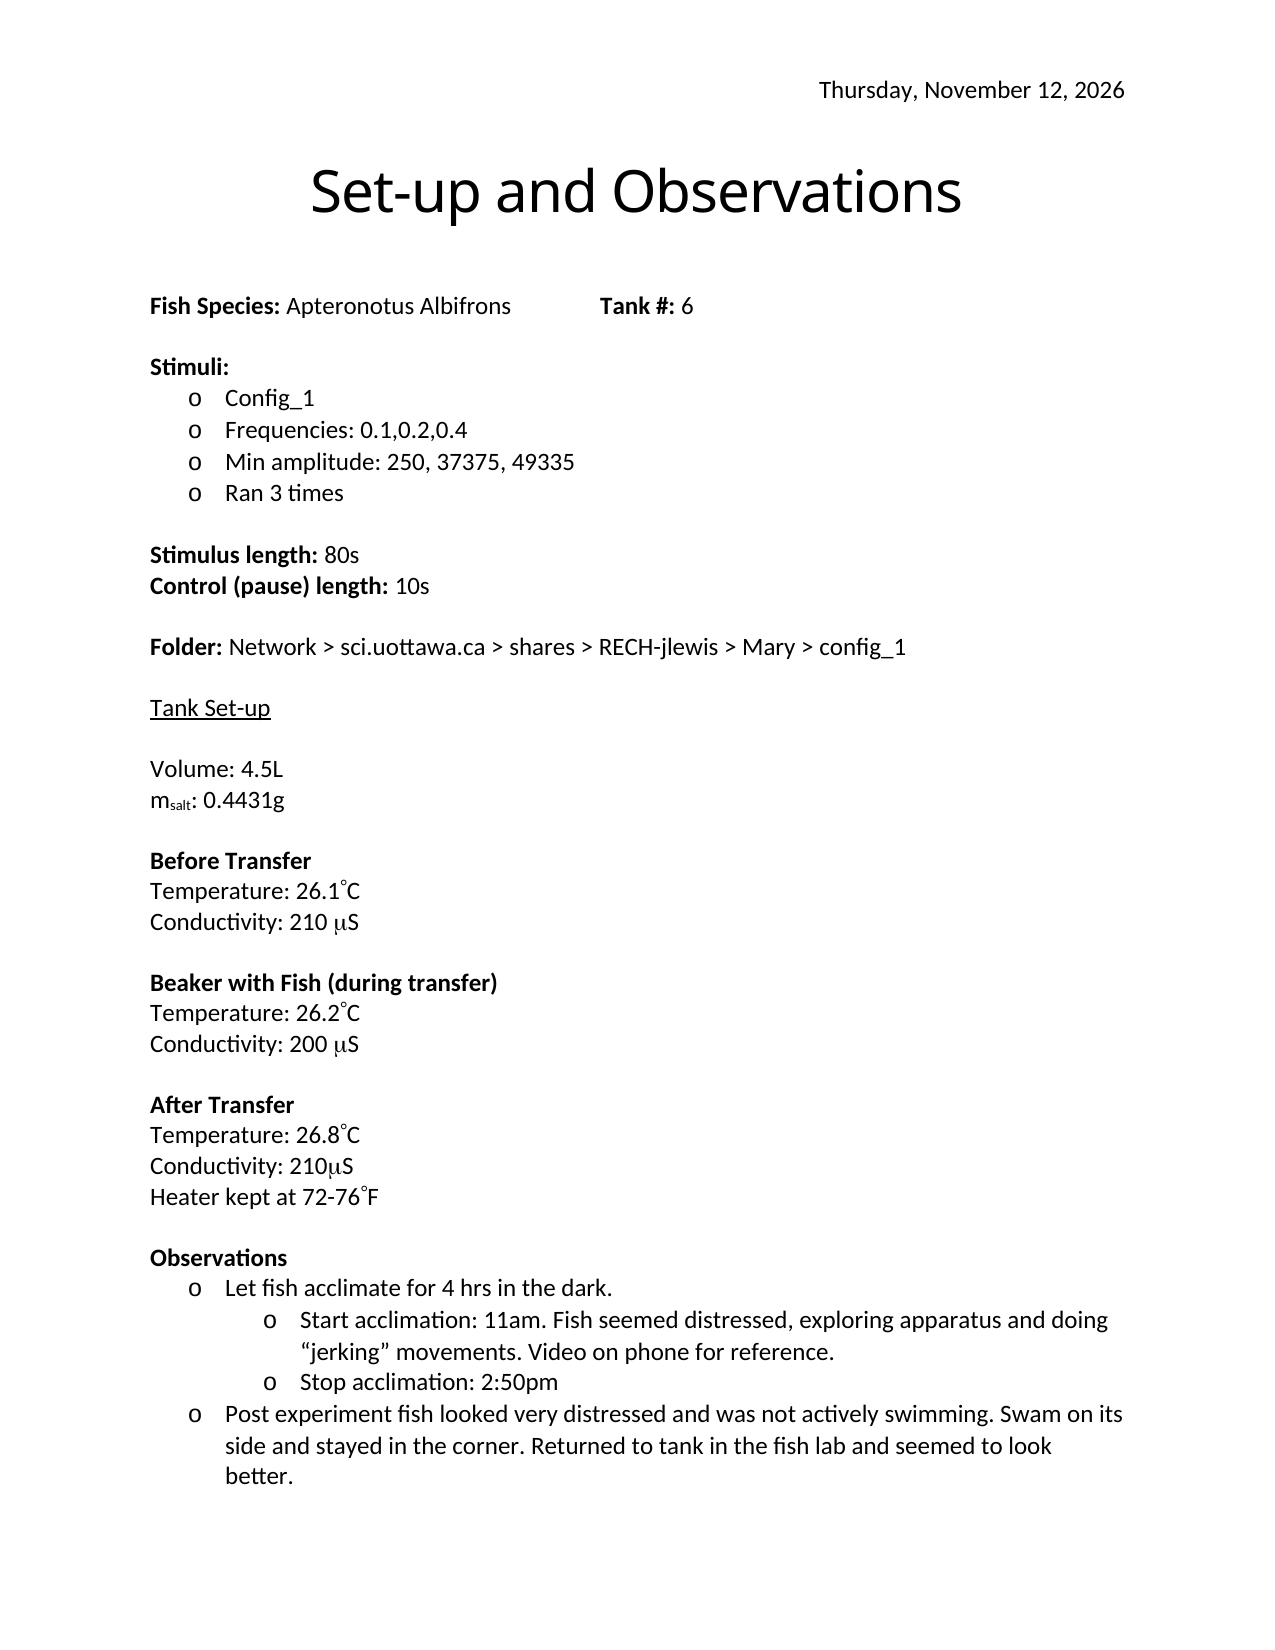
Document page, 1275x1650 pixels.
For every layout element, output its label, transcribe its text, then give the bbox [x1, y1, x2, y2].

list Post experiment fish looked very distressed and was not actively swimming. Swam on its side and stayed in the corner. Returned to tank in the fish lab and seemed to look better. [187, 1398, 1125, 1491]
text Beaker with Fish (during transfer) [150, 967, 1125, 997]
text Observations [150, 1242, 1125, 1272]
title Set-up and Observations [150, 150, 1125, 229]
text Tank Set-up [150, 692, 1125, 723]
text Temperature: 26.2C [150, 997, 1125, 1028]
text Conductivity: 210S [150, 1150, 1125, 1181]
text Stimulus length: 80s [150, 540, 1125, 570]
text msalt: 0.4431g [150, 784, 1125, 814]
text Before Transfer [150, 845, 1125, 875]
list Min amplitude: 250, 37375, 49335 [187, 446, 1125, 477]
text Folder: Network > sci.uottawa.ca > shares > RECH-jlewis > Mary > config_1 [150, 631, 1125, 662]
list Let fish acclimate for 4 hrs in the dark. [187, 1272, 1125, 1304]
list Frequencies: 0.1,0.2,0.4 [187, 414, 1125, 446]
list Stop acclimation: 2:50pm [262, 1366, 1125, 1398]
text Conductivity: 210 S [150, 906, 1125, 936]
text Temperature: 26.8C [150, 1119, 1125, 1150]
list Ran 3 times [187, 477, 1125, 509]
text Conductivity: 200 S [150, 1028, 1125, 1058]
list Config_1 [187, 382, 1125, 414]
text Stimuli: [150, 352, 1125, 382]
text Volume: 4.5L [150, 753, 1125, 784]
text Temperature: 26.1C [150, 875, 1125, 906]
text Fish Species: Apteronotus Albifrons Tank #: 6 [150, 291, 1125, 321]
list Start acclimation: 11am. Fish seemed distressed, exploring apparatus and doing “jerking” movements. Video on phone for reference. [262, 1304, 1125, 1366]
text Heater kept at 72-76F [150, 1181, 1125, 1211]
text After Transfer [150, 1089, 1125, 1119]
text Control (pause) length: 10s [150, 570, 1125, 601]
